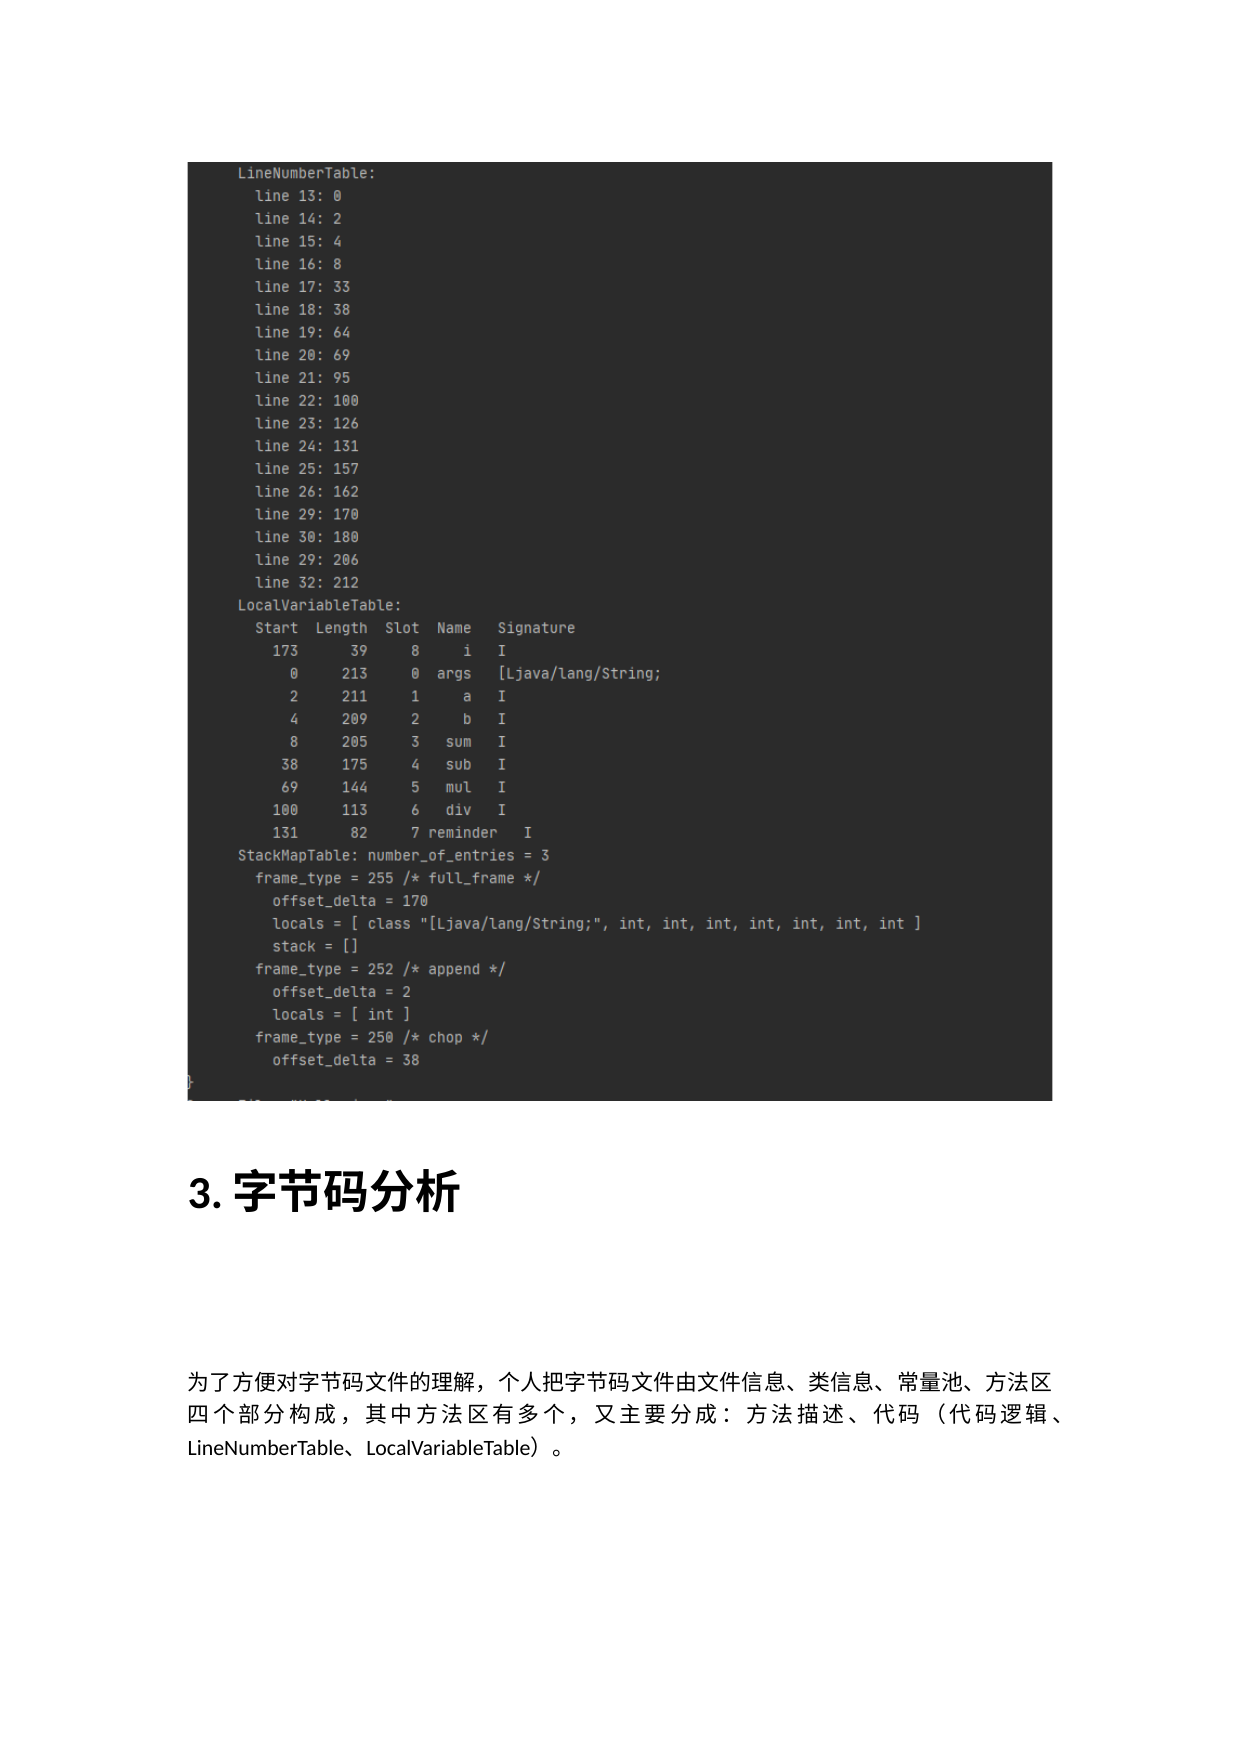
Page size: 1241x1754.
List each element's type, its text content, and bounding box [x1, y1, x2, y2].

text 为了方便对字节码文件的理解，个人把字节码文件由文件信息、类信息、常量池、方法区四个部分构成，其中方法区有多个，又主要分成：方法描述、代码（代码逻辑、LineNumberTable、LocalVariableTable）。 [187, 1364, 1053, 1462]
subtitle 字节码分析 [187, 1140, 1053, 1237]
picture [187, 162, 1053, 1101]
